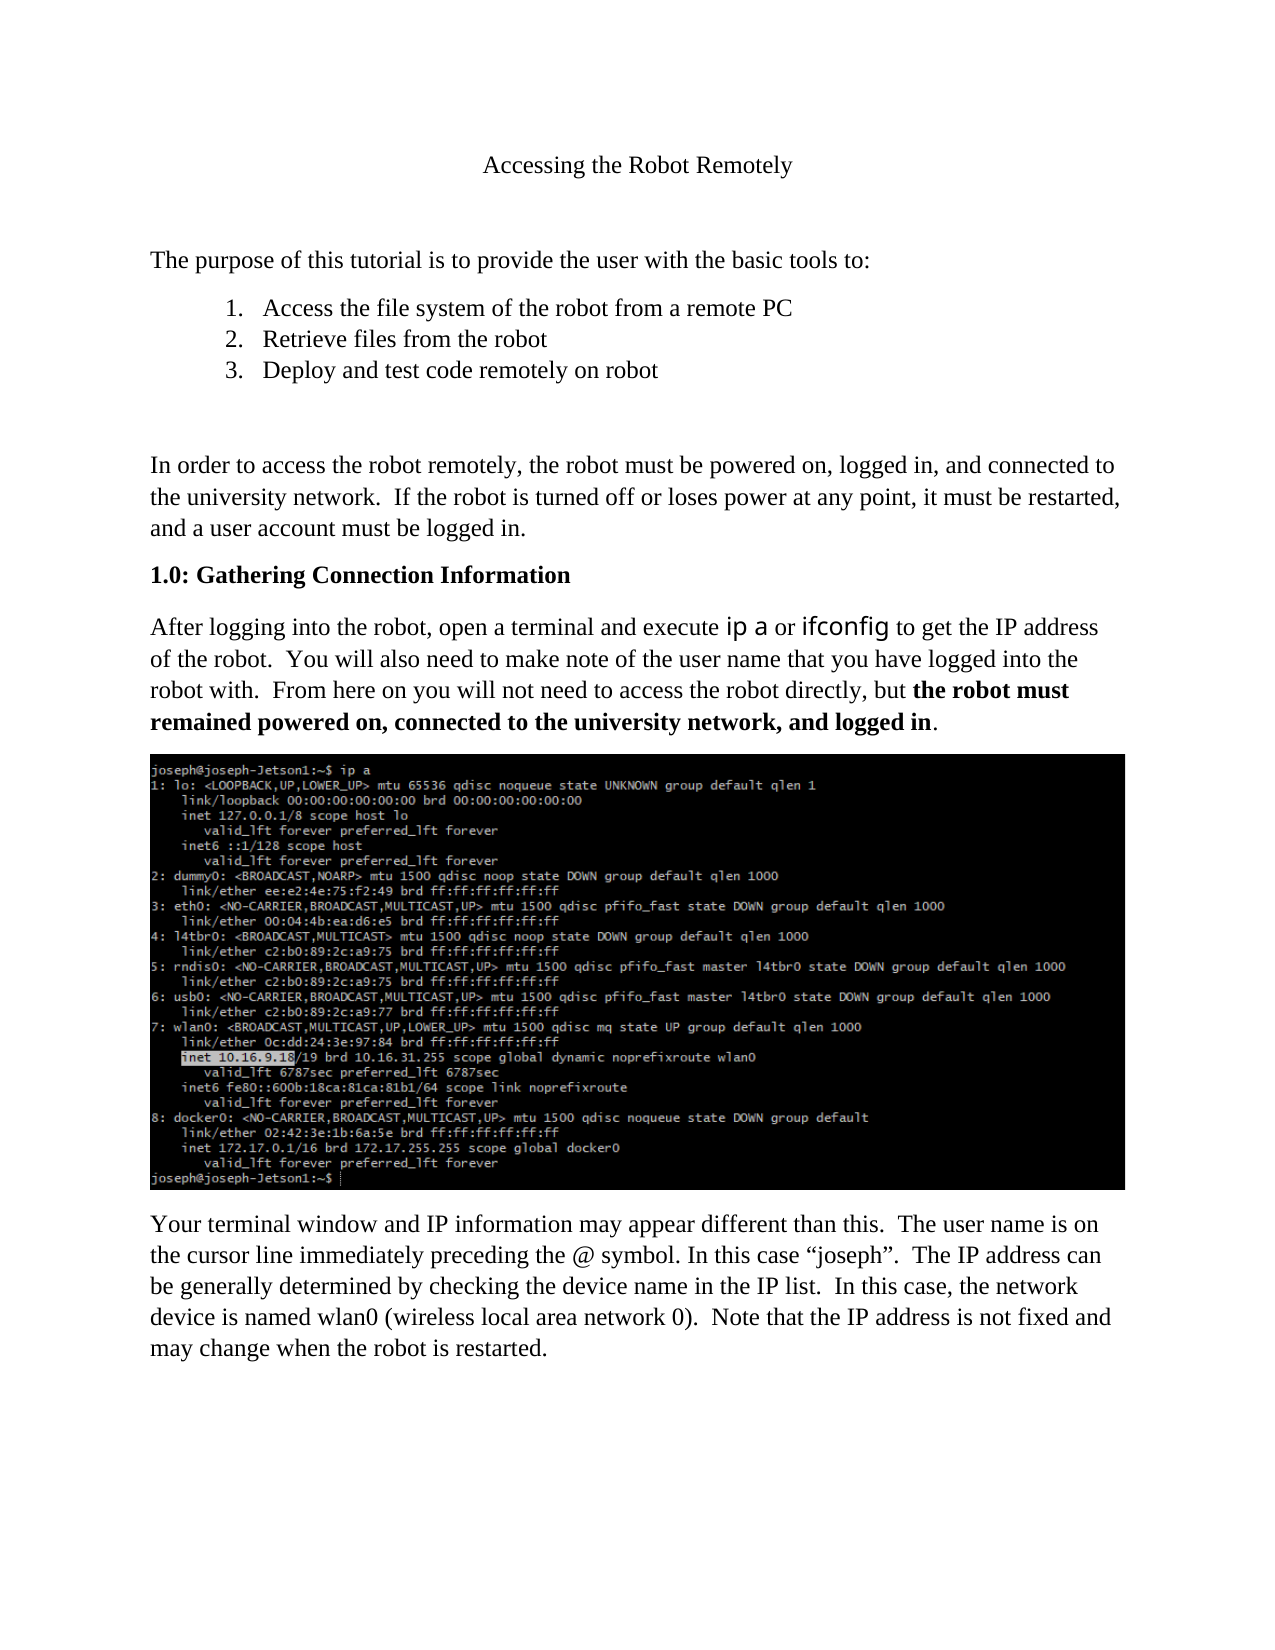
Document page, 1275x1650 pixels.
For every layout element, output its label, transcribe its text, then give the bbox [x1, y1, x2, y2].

list Retrieve files from the robot [225, 324, 1125, 353]
text In order to access the robot remotely, the robot must be powered on, logged in, and connected to the university network. If the robot is turned off or loses power at any point, it must be restarted, and a user account must be logged in. [150, 451, 1125, 541]
text After logging into the robot, open a terminal and execute ip a or ifconfig to get the IP address of the robot. You will also need to make note of the user name that you have logged into the robot with. From here on you will not need to access the robot directly, but the robot must remained powered on, connected to the university network, and logged in. [150, 608, 1125, 735]
text The purpose of this tutorial is to provide the user with the basic tools to: [150, 245, 1125, 274]
picture [150, 754, 1125, 1190]
list Access the file system of the robot from a remote PC [225, 293, 1125, 322]
text 1.0: Gathering Connection Information [150, 560, 1125, 589]
list Deploy and test code remotely on robot [225, 355, 1125, 384]
text Accessing the Robot Remotely [150, 150, 1125, 179]
text Your terminal window and IP information may appear different than this. The user name is on the cursor line immediately preceding the @ symbol. In this case “joseph”. The IP address can be generally determined by checking the device name in the IP list. In this case, the network device is named wlan0 (wireless local area network 0). Note that the IP address is not fixed and may change when the robot is restarted. [150, 1209, 1125, 1362]
